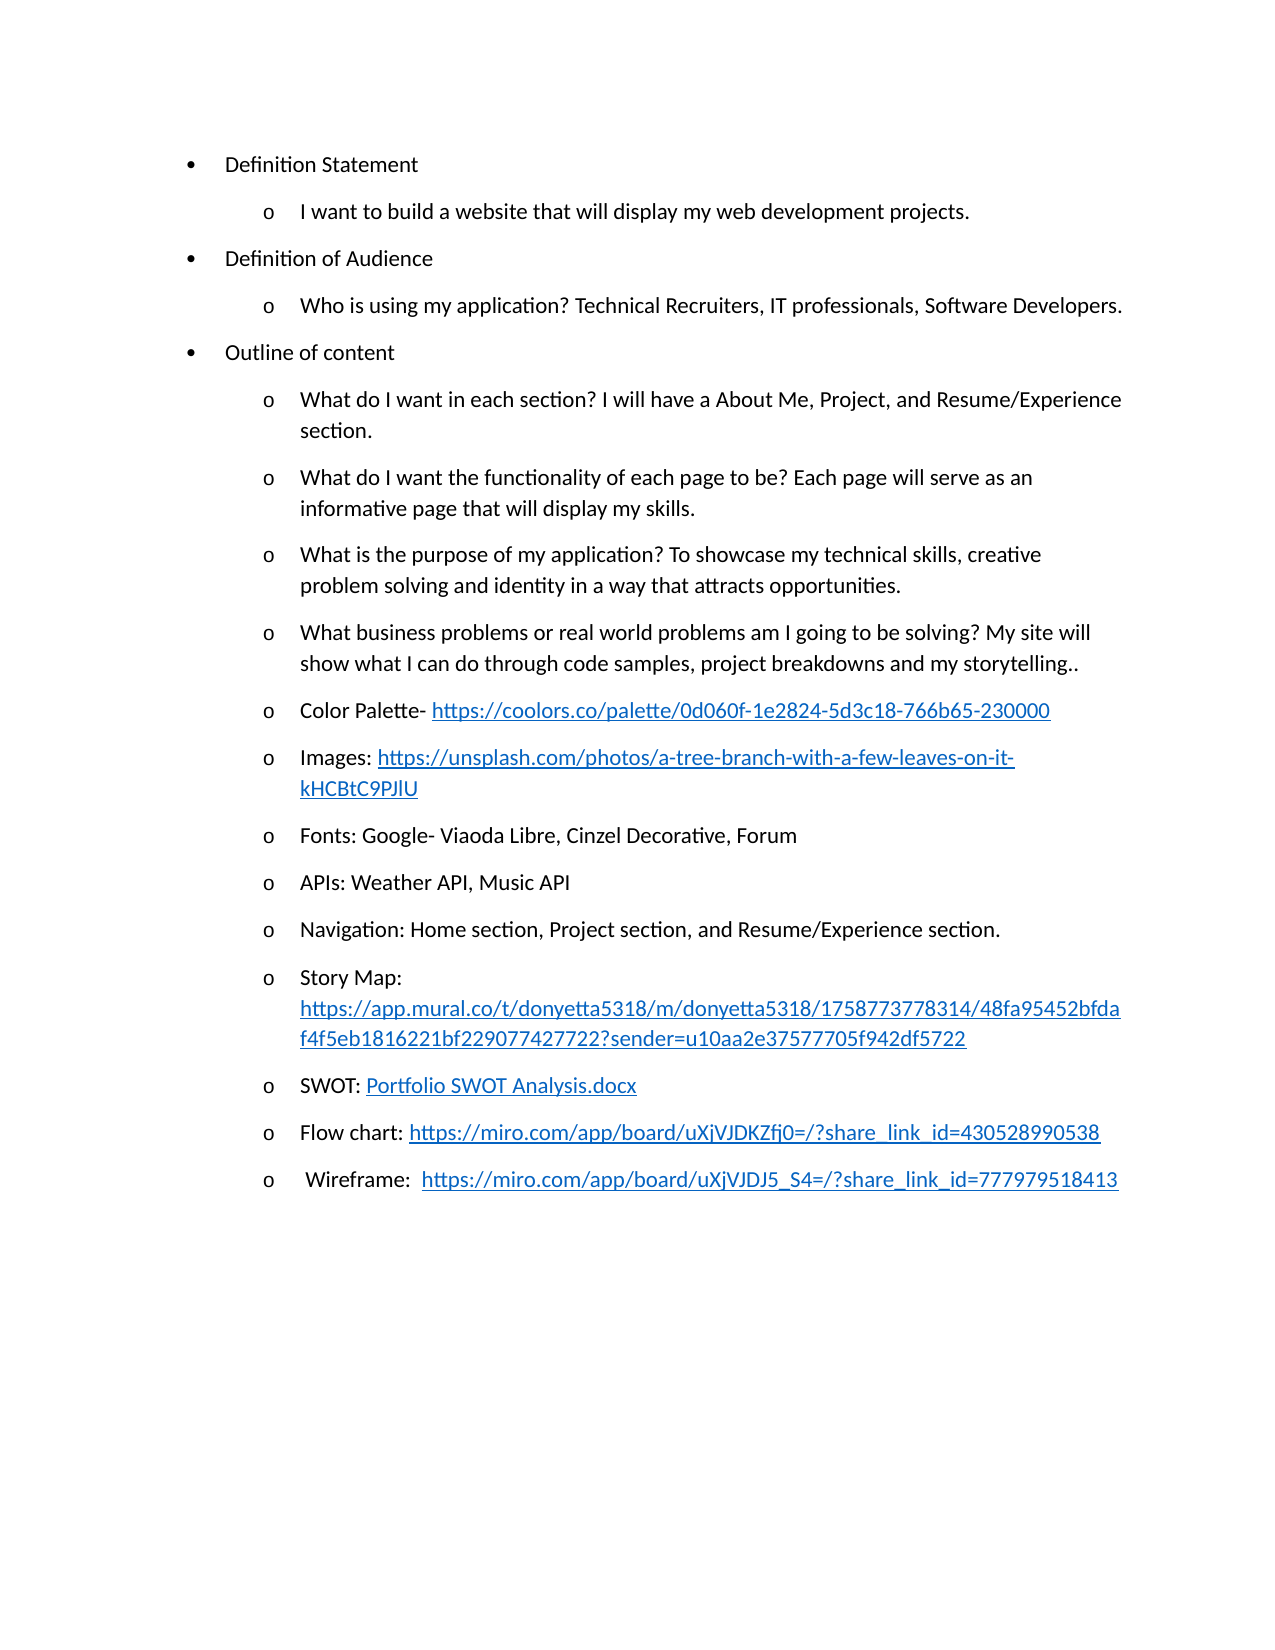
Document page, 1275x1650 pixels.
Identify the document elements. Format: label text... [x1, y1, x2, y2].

list APIs: Weather API, Music API [262, 868, 1125, 897]
list What business problems or real world problems am I going to be solving? My site will show what I can do through code samples, project breakdowns and my storytelling.. [262, 618, 1125, 677]
list Images: https://unsplash.com/photos/a-tree-branch-with-a-few-leaves-on-it-kHCBtC9PJlU [262, 743, 1125, 802]
list What do I want in each section? I will have a About Me, Project, and Resume/Experience section. [262, 385, 1125, 444]
list I want to build a website that will display my web development projects. [262, 197, 1125, 225]
list Story Map: https://app.mural.co/t/donyetta5318/m/donyetta5318/1758773778314/48fa95452bfdaf4f5eb1816221bf229077427722?sender=u10aa2e37577705f942df5722 [262, 963, 1125, 1052]
list SWOT: Portfolio SWOT Analysis.docx [262, 1071, 1125, 1099]
list Fonts: Google- Viaoda Libre, Cinzel Decorative, Forum [262, 821, 1125, 849]
list Navigation: Home section, Project section, and Resume/Experience section. [262, 916, 1125, 944]
list Flow chart: https://miro.com/app/board/uXjVJDKZfj0=/?share_link_id=430528990538 [262, 1118, 1125, 1147]
list Wireframe: https://miro.com/app/board/uXjVJDJ5_S4=/?share_link_id=777979518413 [262, 1166, 1125, 1194]
list Definition Statement [187, 150, 1125, 178]
list What do I want the functionality of each page to be? Each page will serve as an informative page that will display my skills. [262, 463, 1125, 522]
list Who is using my application? Technical Recruiters, IT professionals, Software Developers. [262, 291, 1125, 320]
list Color Palette- https://coolors.co/palette/0d060f-1e2824-5d3c18-766b65-230000 [262, 696, 1125, 724]
list Outline of content [187, 338, 1125, 367]
list Definition of Audience [187, 244, 1125, 272]
list What is the purpose of my application? To showcase my technical skills, creative problem solving and identity in a way that attracts opportunities. [262, 541, 1125, 599]
